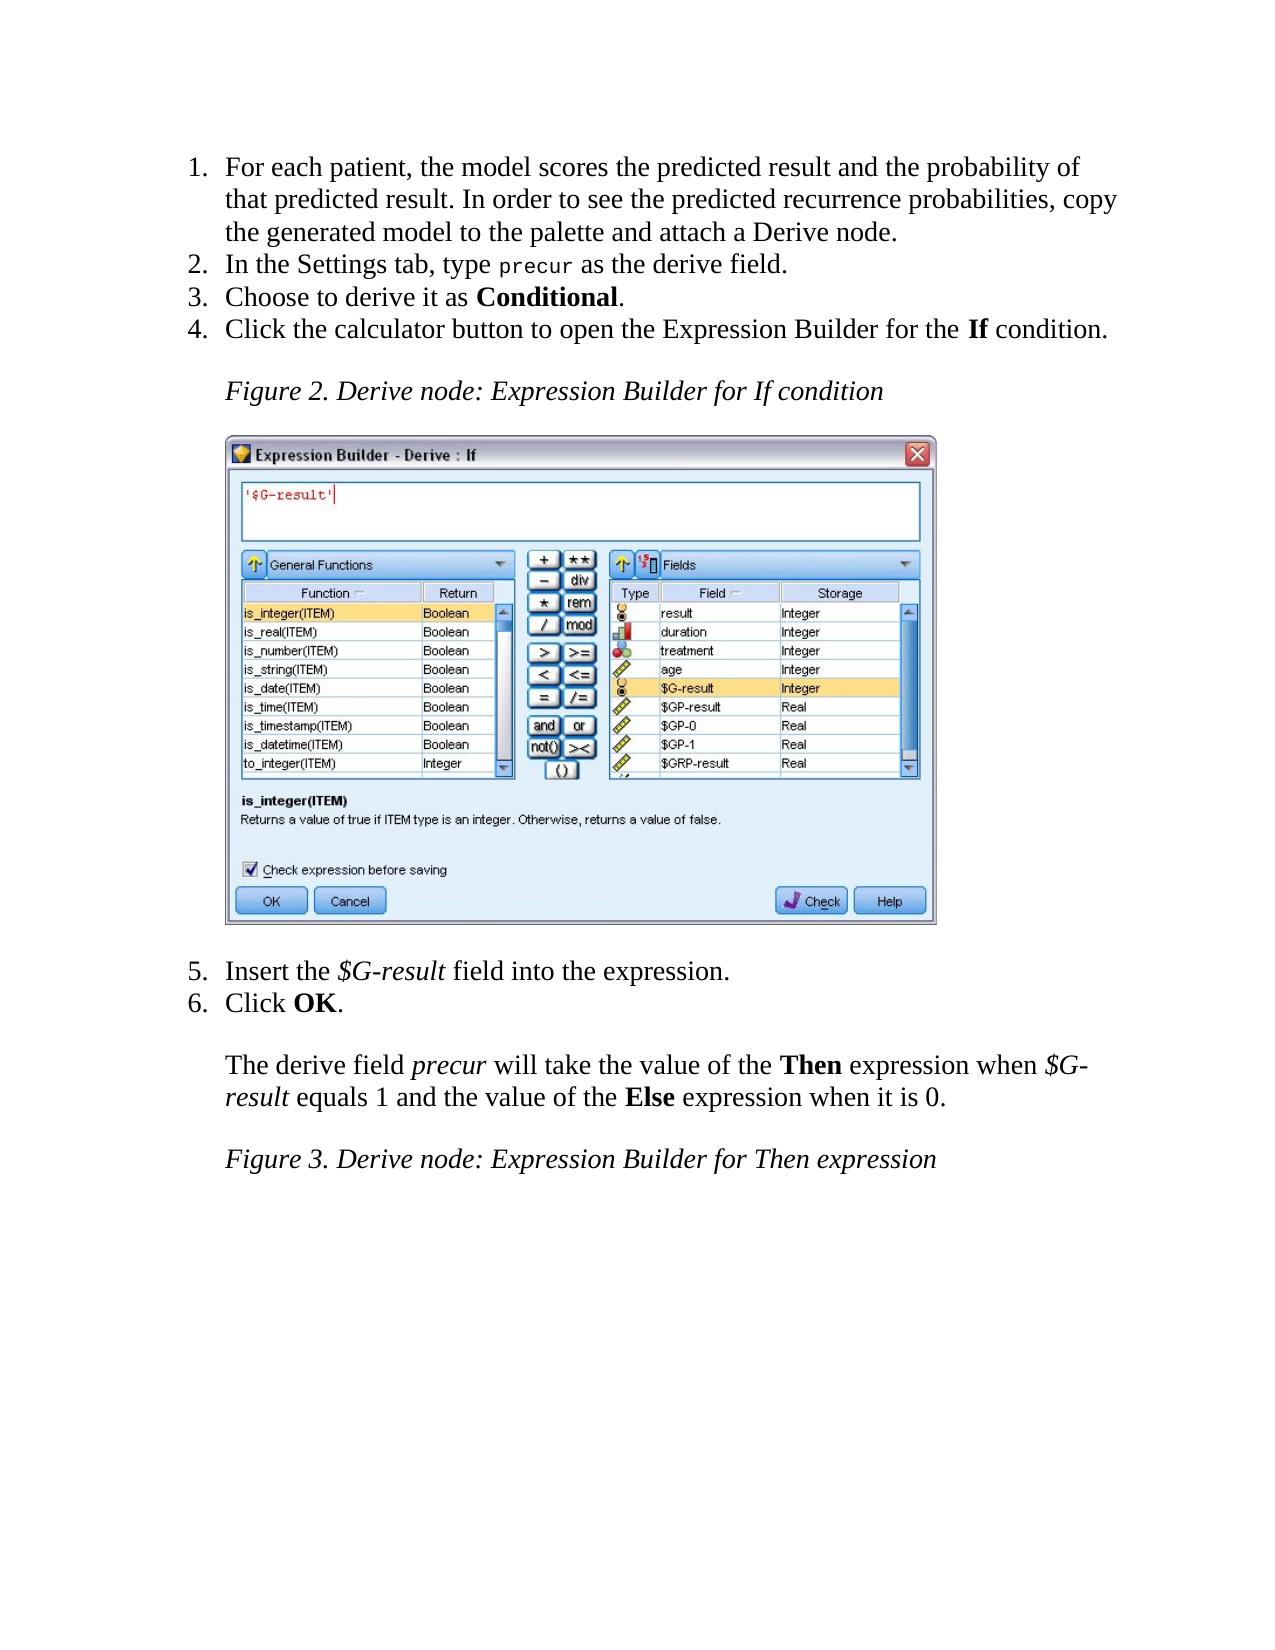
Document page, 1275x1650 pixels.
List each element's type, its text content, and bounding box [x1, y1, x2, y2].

picture [225, 435, 937, 925]
text Figure 3. Derive node: Expression Builder for Then expression [225, 1142, 1125, 1174]
list Click OK. [187, 986, 1125, 1019]
list In the Settings tab, type precur as the derive field. [187, 247, 1125, 280]
list Choose to derive it as Conditional. [187, 280, 1125, 312]
text The derive field precur will take the value of the Then expression when $G-result equals 1 and the value of the Else expression when it is 0. [225, 1048, 1125, 1113]
text Figure 2. Derive node: Expression Builder for If condition [225, 374, 1125, 406]
list Click the calculator button to open the Expression Builder for the If condition. [187, 312, 1125, 344]
list For each patient, the model scores the predicted result and the probability of that predicted result. In order to see the predicted recurrence probabilities, copy the generated model to the palette and attach a Derive node. [187, 150, 1125, 247]
list Insert the $G-result field into the expression. [187, 954, 1125, 986]
